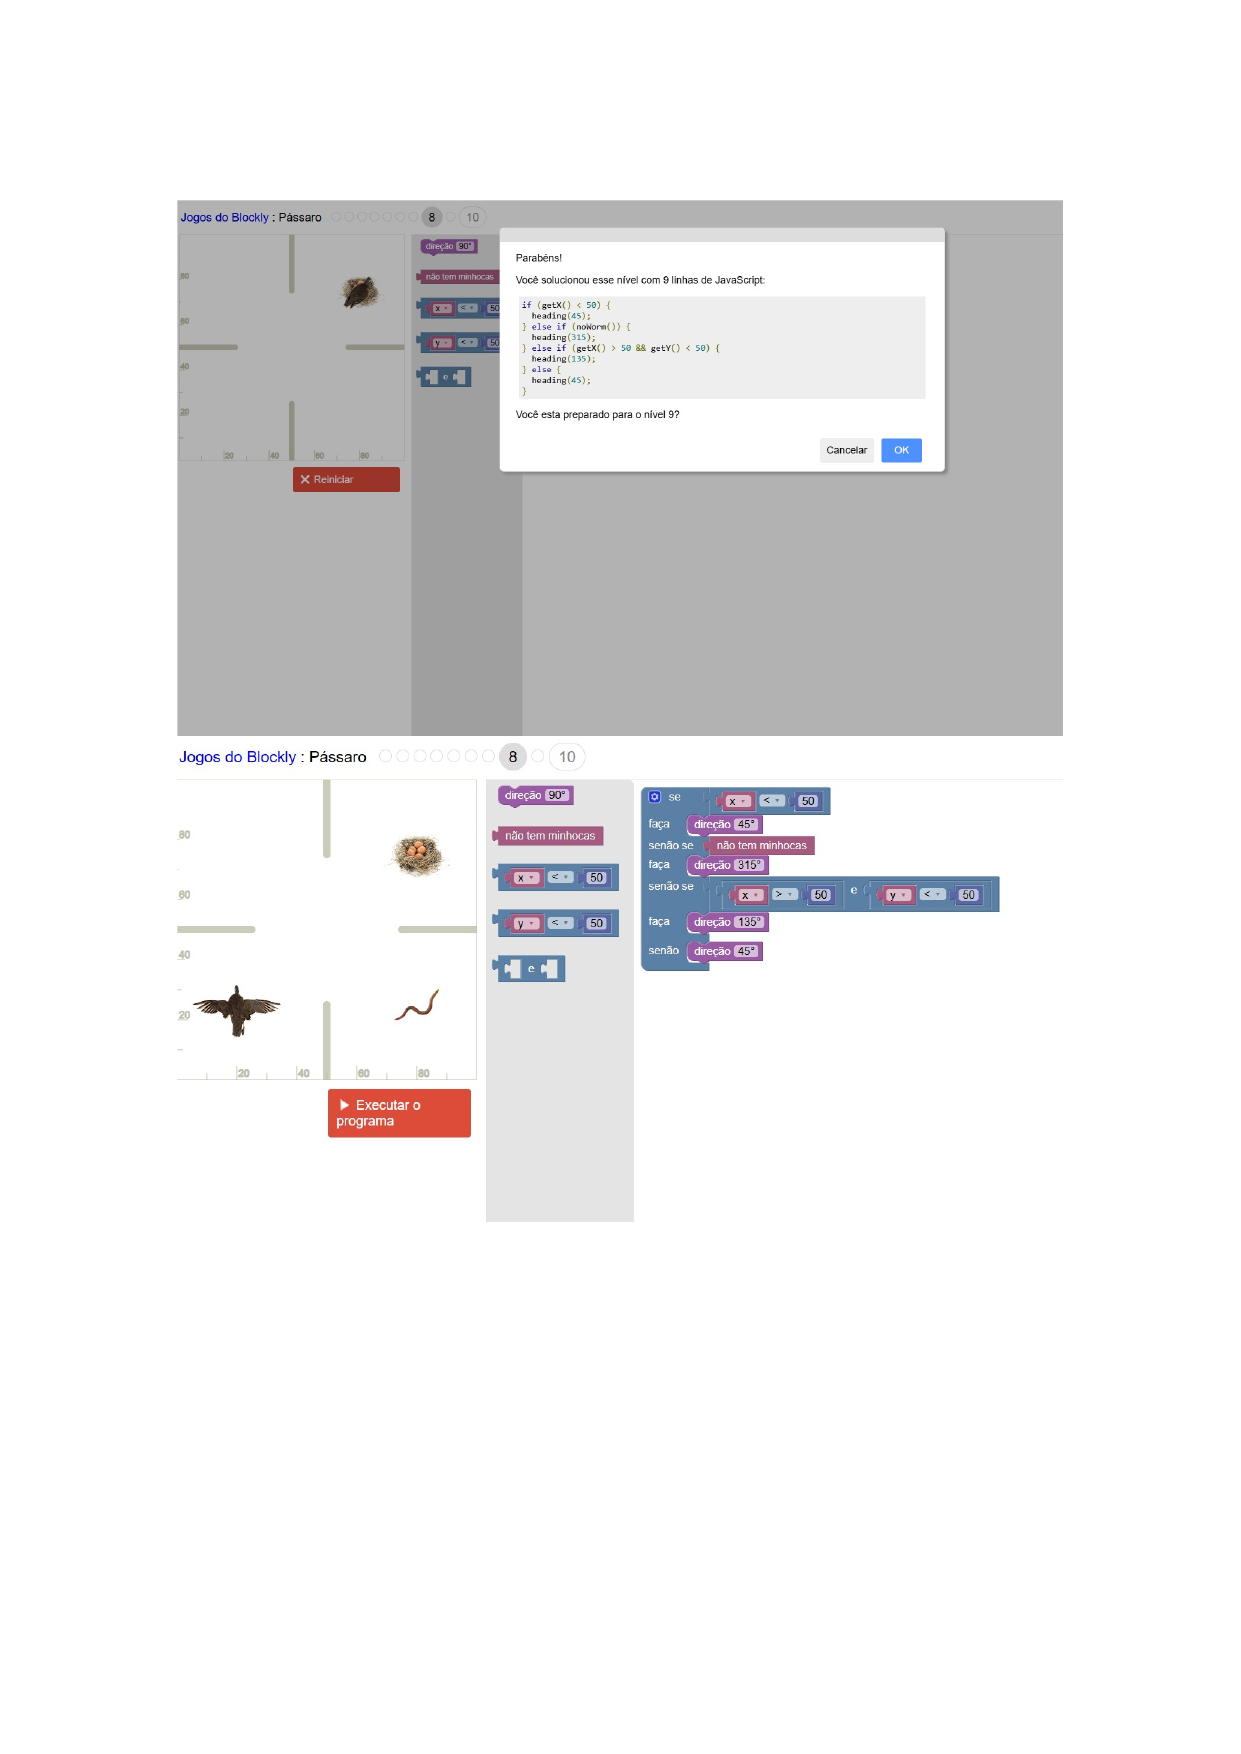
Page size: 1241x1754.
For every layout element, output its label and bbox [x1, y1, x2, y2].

picture [177, 200, 1063, 736]
picture [177, 737, 1063, 1222]
